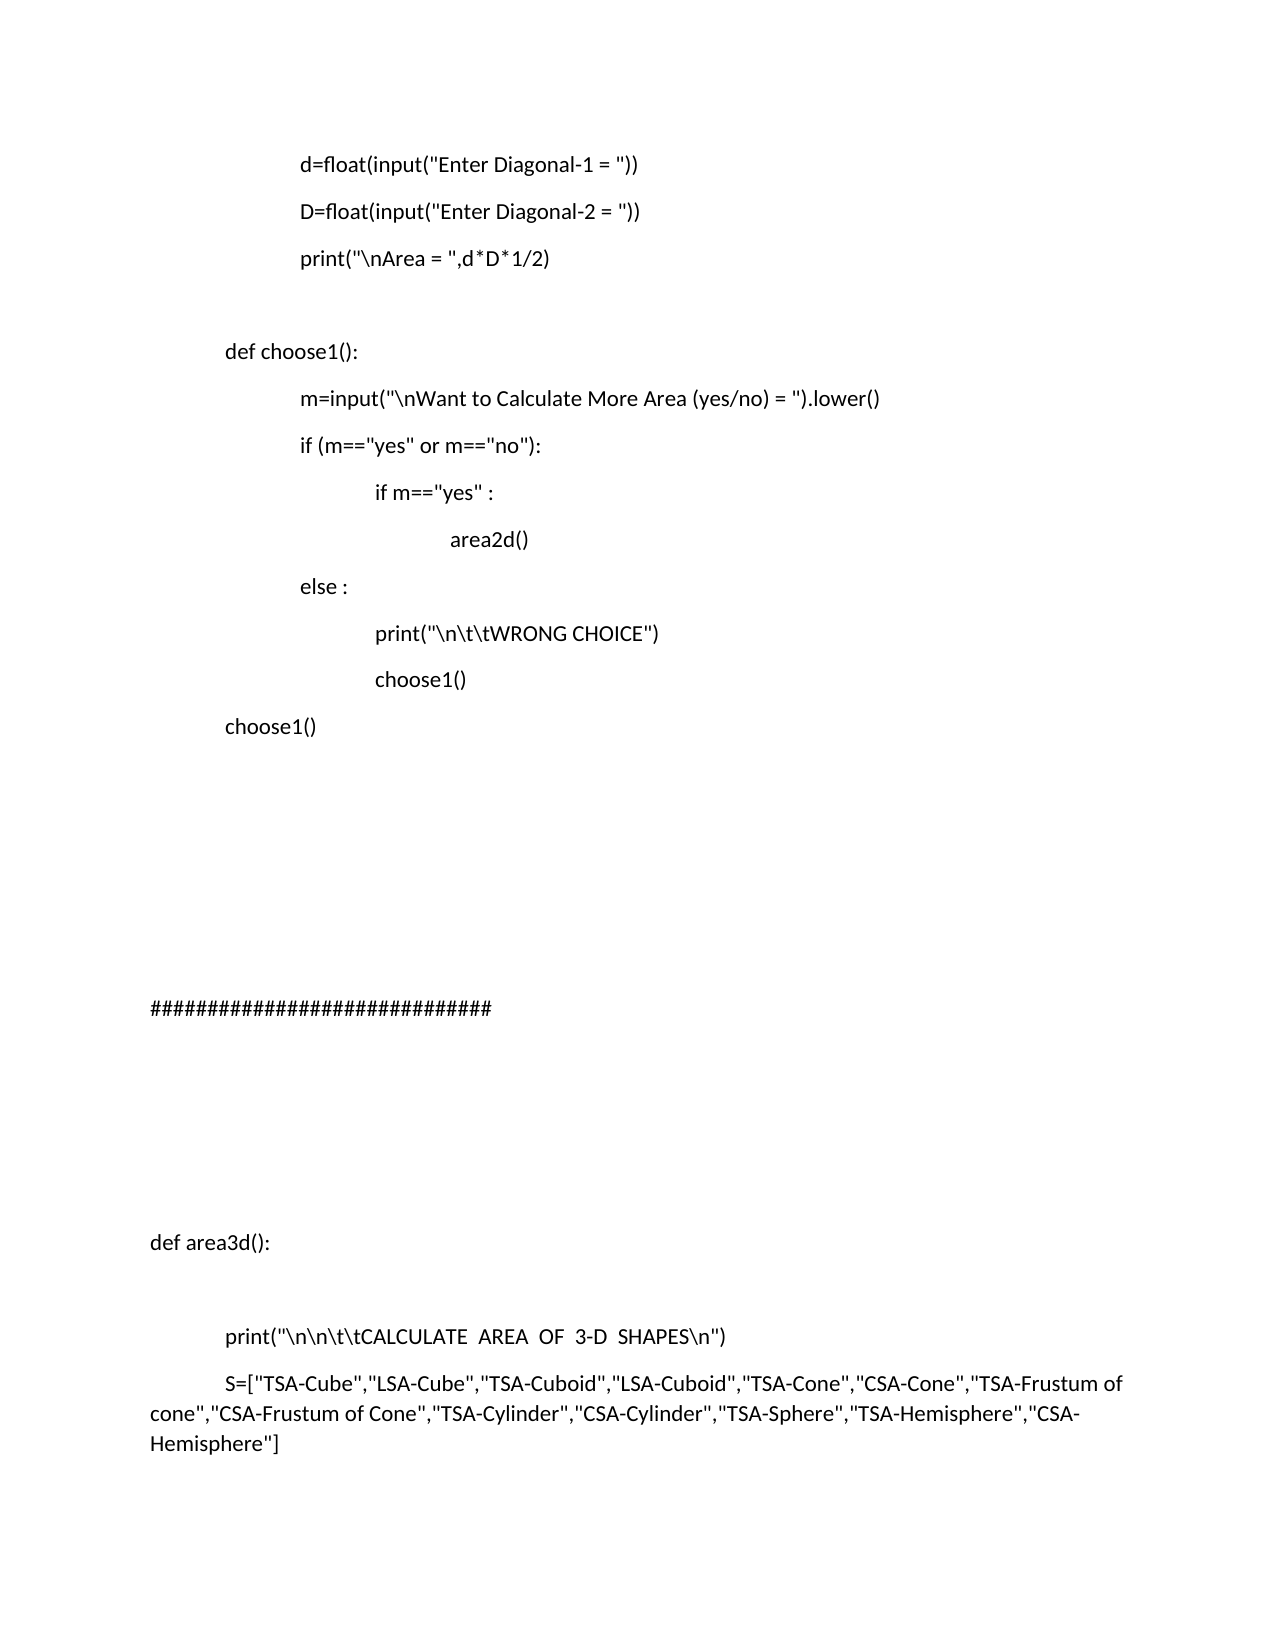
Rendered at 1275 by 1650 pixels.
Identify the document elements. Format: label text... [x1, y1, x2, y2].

text print("\nArea = ",d*D*1/2) [150, 244, 1125, 272]
text if (m=="yes" or m=="no"): [150, 431, 1125, 459]
text S=["TSA-Cube","LSA-Cube","TSA-Cuboid","LSA-Cuboid","TSA-Cone","CSA-Cone","TSA-Frustum of cone","CSA-Frustum of Cone","TSA-Cylinder","CSA-Cylinder","TSA-Sphere","TSA-Hemisphere","CSA-Hemisphere"] [150, 1369, 1125, 1457]
text print("\n\n\t\tCALCULATE AREA OF 3-D SHAPES\n") [150, 1322, 1125, 1350]
text area2d() [150, 525, 1125, 553]
text m=input("\nWant to Calculate More Area (yes/no) = ").lower() [150, 384, 1125, 412]
text else : [150, 572, 1125, 600]
text choose1() [150, 666, 1125, 694]
text choose1() [150, 712, 1125, 741]
text if m=="yes" : [150, 478, 1125, 506]
text d=float(input("Enter Diagonal-1 = ")) [150, 150, 1125, 178]
text D=float(input("Enter Diagonal-2 = ")) [150, 197, 1125, 225]
text print("\n\t\tWRONG CHOICE") [150, 619, 1125, 647]
text def choose1(): [150, 337, 1125, 366]
text def area3d(): [150, 1228, 1125, 1256]
text ############################## [150, 994, 1125, 1022]
